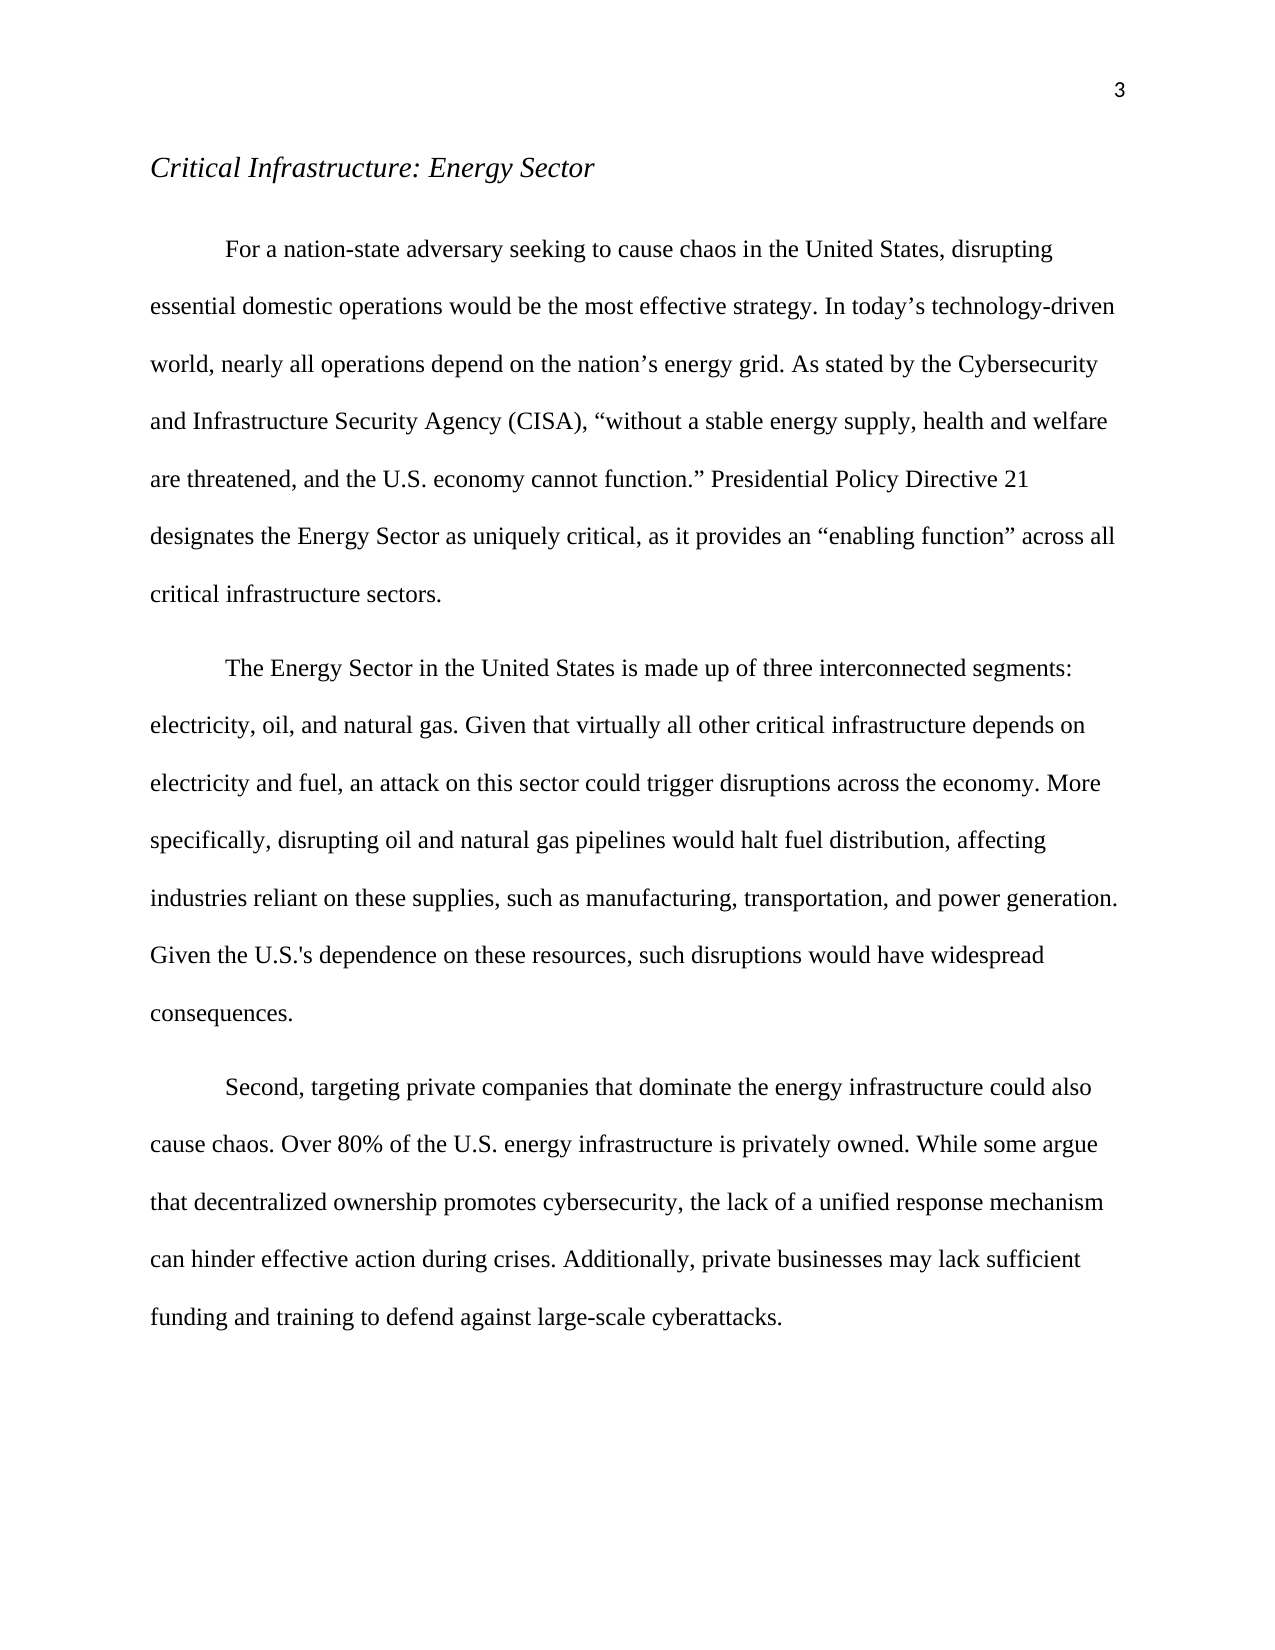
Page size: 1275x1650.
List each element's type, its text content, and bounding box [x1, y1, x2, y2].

text Critical Infrastructure: Energy Sector [150, 150, 1125, 183]
text Second, targeting private companies that dominate the energy infrastructure could also cause chaos. Over 80% of the U.S. energy infrastructure is privately owned. While some argue that decentralized ownership promotes cybersecurity, the lack of a unified response mechanism can hinder effective action during crises. Additionally, private businesses may lack sufficient funding and training to defend against large-scale cyberattacks. [150, 1072, 1125, 1331]
text The Energy Sector in the United States is made up of three interconnected segments: electricity, oil, and natural gas. Given that virtually all other critical infrastructure depends on electricity and fuel, an attack on this sector could trigger disruptions across the economy. More specifically, disrupting oil and natural gas pipelines would halt fuel distribution, affecting industries reliant on these supplies, such as manufacturing, transportation, and power generation. Given the U.S.'s dependence on these resources, such disruptions would have widespread consequences. [150, 653, 1125, 1027]
text For a nation-state adversary seeking to cause chaos in the United States, disrupting essential domestic operations would be the most effective strategy. In today’s technology-driven world, nearly all operations depend on the nation’s energy grid. As stated by the Cybersecurity and Infrastructure Security Agency (CISA), “without a stable energy supply, health and welfare are threatened, and the U.S. economy cannot function.” Presidential Policy Directive 21 designates the Energy Sector as uniquely critical, as it provides an “enabling function” across all critical infrastructure sectors. [150, 234, 1125, 607]
